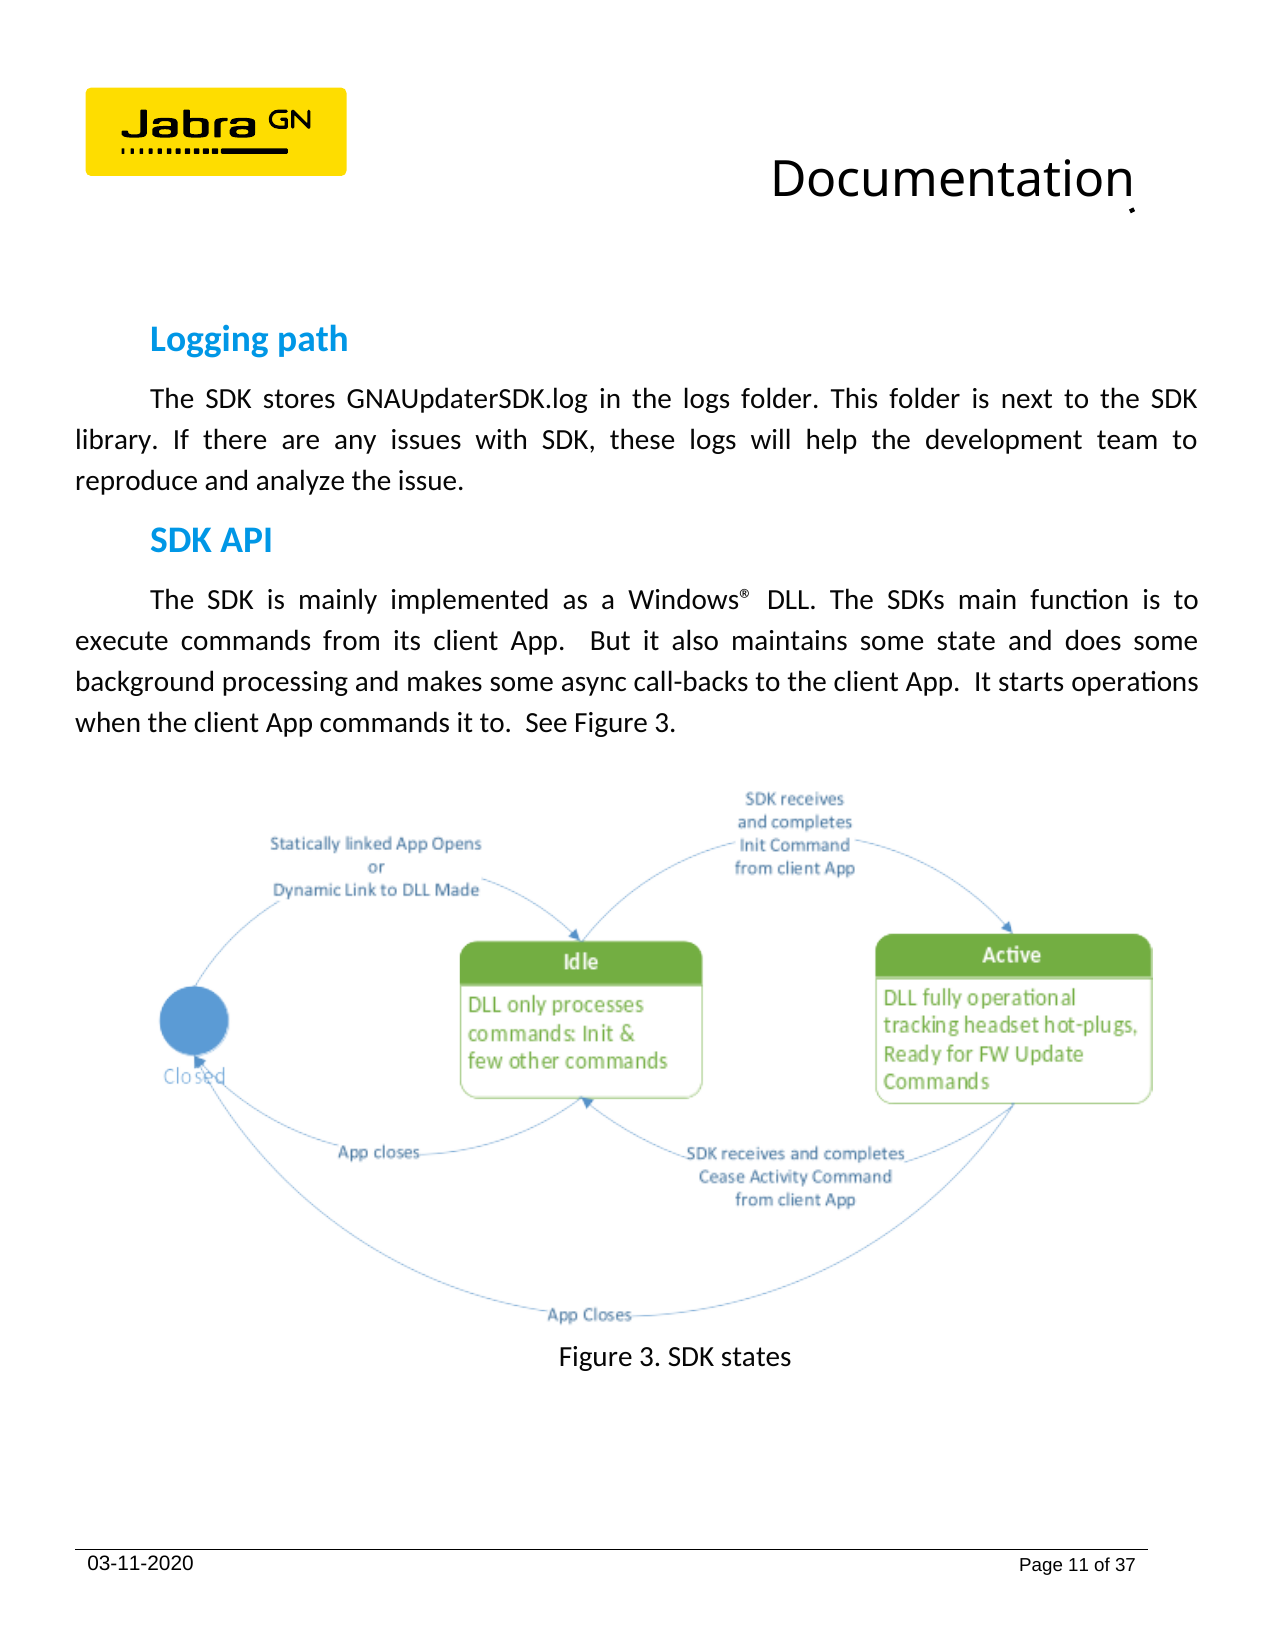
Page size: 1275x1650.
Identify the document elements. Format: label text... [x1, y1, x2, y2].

subtitle SDK API [75, 516, 1200, 561]
text The SDK is mainly implemented as a Windows® DLL. The SDKs main function is to execute commands from its client App. But it also maintains some state and does some background processing and makes some async call-backs to the client App. It starts operations when the client App commands it to. See Figure 3. [75, 581, 1200, 739]
text Figure 3. SDK states [75, 1338, 1200, 1374]
text The SDK stores GNAUpdaterSDK.log in the logs folder. This folder is next to the SDK library. If there are any issues with SDK, these logs will help the development team to reproduce and analyze the issue. [75, 380, 1200, 498]
subtitle Logging path [75, 315, 1200, 361]
